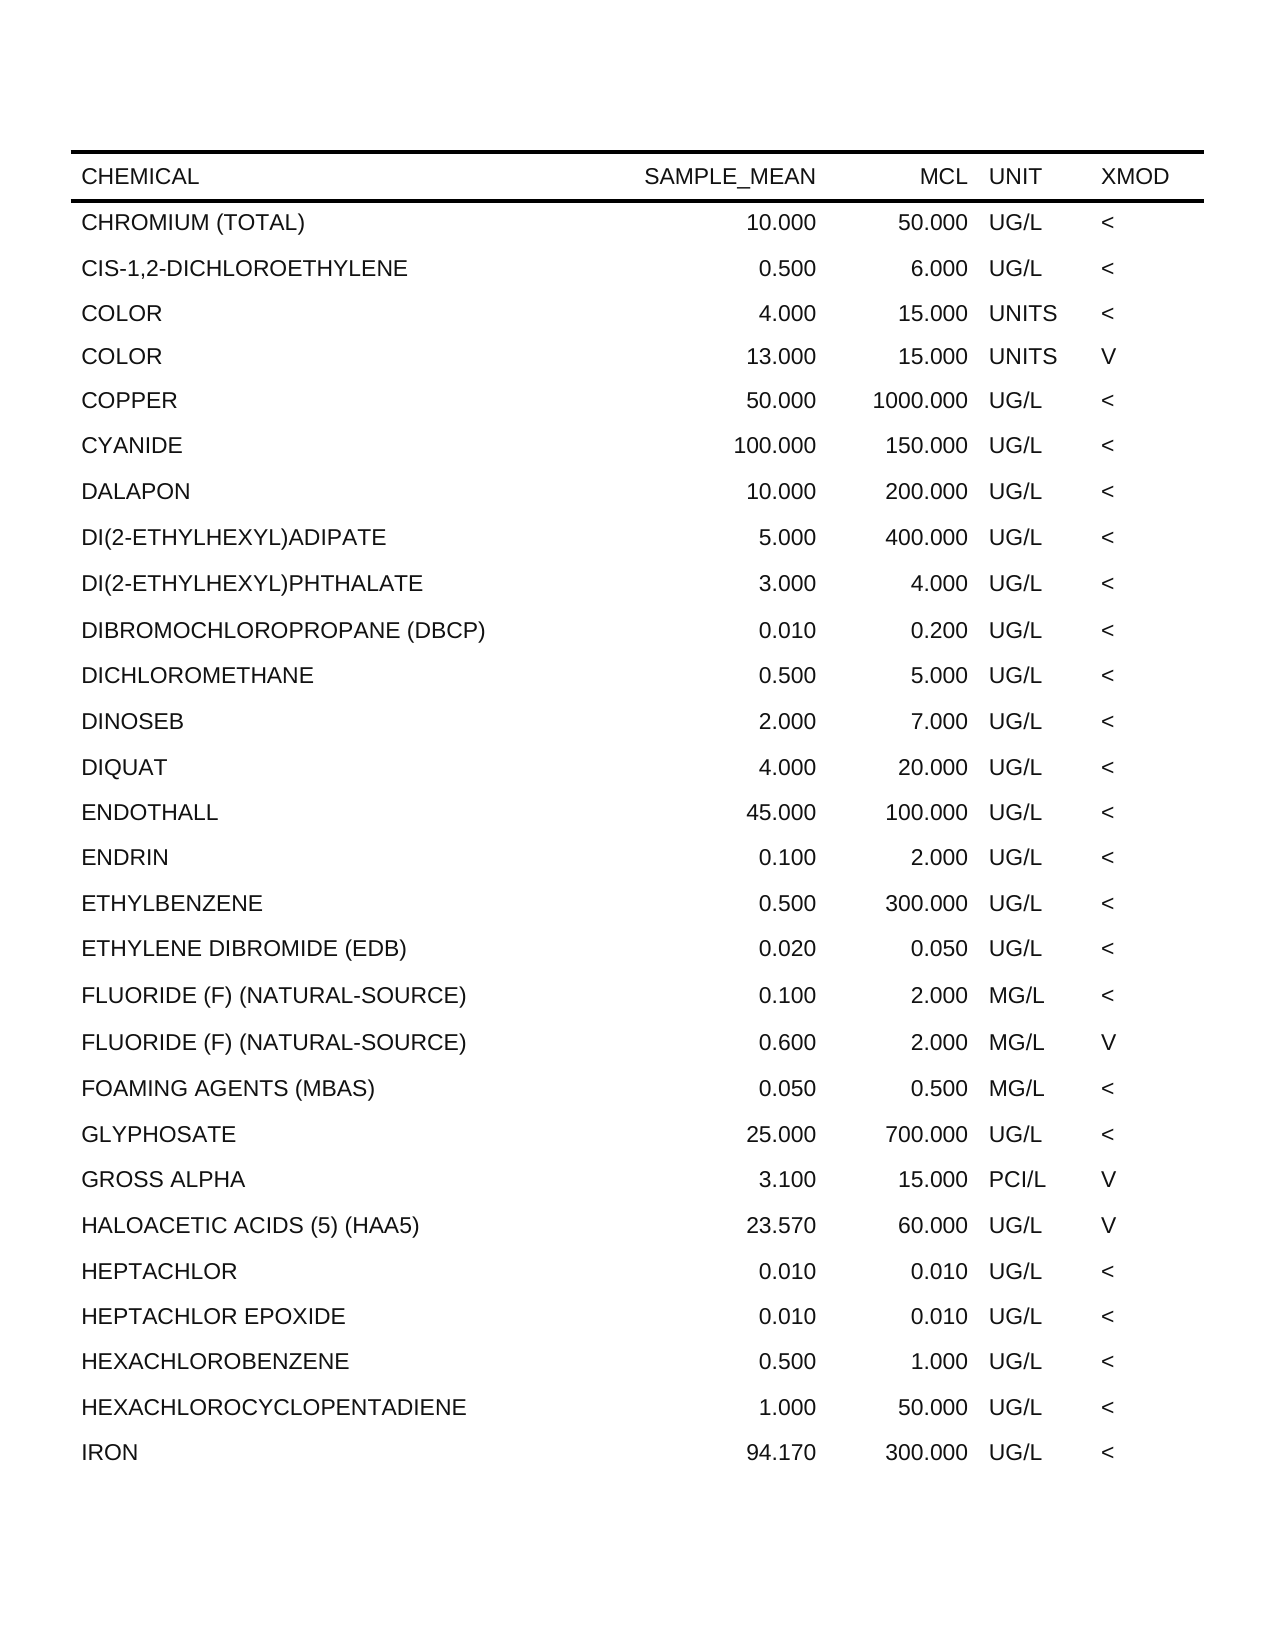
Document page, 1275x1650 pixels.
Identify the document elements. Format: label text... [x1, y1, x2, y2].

table_cell HALOACETIC ACIDS (5) (HAA5) [71, 1202, 614, 1248]
table_cell HEPTACHLOR EPOXIDE [71, 1294, 614, 1339]
table_cell 0.500 [614, 880, 826, 925]
table_cell V [1090, 1157, 1204, 1202]
table_cell 0.020 [614, 925, 826, 972]
table_cell GROSS ALPHA [71, 1157, 614, 1202]
table_cell UNITS [978, 291, 1090, 334]
table_cell 0.010 [826, 1249, 978, 1294]
table_cell UG/L [978, 925, 1090, 972]
table_cell 0.500 [614, 245, 826, 291]
table_cell DALAPON [71, 468, 614, 513]
table_cell UG/L [978, 1112, 1090, 1157]
table_cell DIBROMOCHLOROPROPANE (DBCP) [71, 607, 614, 653]
table_cell 0.500 [826, 1065, 978, 1112]
table_cell UG/L [978, 1294, 1090, 1339]
table_cell 4.000 [614, 291, 826, 334]
table_cell 1000.000 [826, 378, 978, 423]
table_cell ETHYLBENZENE [71, 880, 614, 925]
table_cell 3.100 [614, 1157, 826, 1202]
table_cell 2.000 [826, 1019, 978, 1065]
table_cell MG/L [978, 1065, 1090, 1112]
table_cell < [1090, 880, 1204, 925]
table_header CHEMICAL [71, 154, 614, 198]
table_cell 15.000 [826, 334, 978, 378]
table_cell 0.010 [614, 607, 826, 653]
table_cell 10.000 [614, 203, 826, 245]
table_cell 200.000 [826, 468, 978, 513]
table_cell ENDRIN [71, 835, 614, 880]
table_cell 1.000 [614, 1384, 826, 1429]
table_cell 400.000 [826, 514, 978, 560]
table_cell COLOR [71, 334, 614, 378]
table_cell 0.050 [614, 1065, 826, 1112]
table_cell 50.000 [826, 1384, 978, 1429]
table_cell FOAMING AGENTS (MBAS) [71, 1065, 614, 1112]
table_cell < [1090, 423, 1204, 468]
table_cell UG/L [978, 1429, 1090, 1474]
table_header SAMPLE_MEAN [614, 154, 826, 198]
table_cell 0.050 [826, 925, 978, 972]
table_cell 5.000 [614, 514, 826, 560]
table_cell UG/L [978, 423, 1090, 468]
table_cell 6.000 [826, 245, 978, 291]
table_cell 1.000 [826, 1339, 978, 1384]
table_cell V [1090, 1019, 1204, 1065]
table_cell 0.010 [826, 1294, 978, 1339]
table_cell < [1090, 203, 1204, 245]
table_cell UG/L [978, 203, 1090, 245]
table_cell UNITS [978, 334, 1090, 378]
table_cell HEPTACHLOR [71, 1249, 614, 1294]
table_cell 20.000 [826, 744, 978, 790]
table_cell < [1090, 698, 1204, 743]
table_cell 0.010 [614, 1294, 826, 1339]
table_cell UG/L [978, 1339, 1090, 1384]
table_cell PCI/L [978, 1157, 1090, 1202]
table_cell HEXACHLOROBENZENE [71, 1339, 614, 1384]
table_cell UG/L [978, 245, 1090, 291]
table_cell 2.000 [826, 835, 978, 880]
table_cell 100.000 [826, 790, 978, 835]
table_cell < [1090, 245, 1204, 291]
table_cell < [1090, 744, 1204, 790]
table_cell < [1090, 925, 1204, 972]
table_cell DINOSEB [71, 698, 614, 743]
table_cell ENDOTHALL [71, 790, 614, 835]
table_cell UG/L [978, 744, 1090, 790]
table_cell UG/L [978, 698, 1090, 743]
table_cell 150.000 [826, 423, 978, 468]
table_cell 3.000 [614, 560, 826, 607]
table_cell UG/L [978, 880, 1090, 925]
table_cell 700.000 [826, 1112, 978, 1157]
table_cell 0.600 [614, 1019, 826, 1065]
table_cell < [1090, 468, 1204, 513]
table_cell HEXACHLOROCYCLOPENTADIENE [71, 1384, 614, 1429]
table_cell UG/L [978, 1384, 1090, 1429]
table_cell FLUORIDE (F) (NATURAL-SOURCE) [71, 972, 614, 1018]
table_cell 2.000 [826, 972, 978, 1018]
table_cell 4.000 [614, 744, 826, 790]
table_cell 2.000 [614, 698, 826, 743]
table_cell IRON [71, 1429, 614, 1474]
table_cell < [1090, 1339, 1204, 1384]
table_cell 0.200 [826, 607, 978, 653]
table_cell < [1090, 607, 1204, 653]
table_cell 23.570 [614, 1202, 826, 1248]
table_cell < [1090, 514, 1204, 560]
table_cell ETHYLENE DIBROMIDE (EDB) [71, 925, 614, 972]
table_cell < [1090, 653, 1204, 698]
table_header MCL [826, 154, 978, 198]
table_cell 94.170 [614, 1429, 826, 1474]
table_cell CYANIDE [71, 423, 614, 468]
table_cell 4.000 [826, 560, 978, 607]
table_cell 5.000 [826, 653, 978, 698]
table_cell 300.000 [826, 1429, 978, 1474]
table_cell < [1090, 1384, 1204, 1429]
table_cell 0.500 [614, 653, 826, 698]
table_header UNIT [978, 154, 1090, 198]
table_cell 0.500 [614, 1339, 826, 1384]
table_cell < [1090, 378, 1204, 423]
table_cell UG/L [978, 653, 1090, 698]
table_cell 15.000 [826, 1157, 978, 1202]
table_cell < [1090, 1112, 1204, 1157]
table_cell < [1090, 1429, 1204, 1474]
table_cell DIQUAT [71, 744, 614, 790]
table_cell 60.000 [826, 1202, 978, 1248]
table_cell UG/L [978, 468, 1090, 513]
table_cell GLYPHOSATE [71, 1112, 614, 1157]
table_cell < [1090, 972, 1204, 1018]
table_cell < [1090, 1249, 1204, 1294]
table_cell UG/L [978, 1249, 1090, 1294]
table_cell V [1090, 334, 1204, 378]
table_cell 15.000 [826, 291, 978, 334]
table_cell COLOR [71, 291, 614, 334]
table_cell UG/L [978, 790, 1090, 835]
table_cell DI(2-ETHYLHEXYL)PHTHALATE [71, 560, 614, 607]
table_header XMOD [1090, 154, 1204, 198]
table_cell < [1090, 835, 1204, 880]
table_cell CHROMIUM (TOTAL) [71, 203, 614, 245]
table_cell 10.000 [614, 468, 826, 513]
table_cell MG/L [978, 972, 1090, 1018]
table_cell 25.000 [614, 1112, 826, 1157]
table_cell UG/L [978, 514, 1090, 560]
table_cell < [1090, 790, 1204, 835]
table_cell 0.100 [614, 835, 826, 880]
table_cell 50.000 [614, 378, 826, 423]
table_cell DI(2-ETHYLHEXYL)ADIPATE [71, 514, 614, 560]
table_cell COPPER [71, 378, 614, 423]
table_cell < [1090, 291, 1204, 334]
table_cell V [1090, 1202, 1204, 1248]
table_cell UG/L [978, 378, 1090, 423]
table_cell CIS-1,2-DICHLOROETHYLENE [71, 245, 614, 291]
table_cell < [1090, 1294, 1204, 1339]
table_cell MG/L [978, 1019, 1090, 1065]
table_cell 300.000 [826, 880, 978, 925]
table_cell UG/L [978, 835, 1090, 880]
table_cell 50.000 [826, 203, 978, 245]
table_cell UG/L [978, 560, 1090, 607]
table_cell UG/L [978, 607, 1090, 653]
table_cell FLUORIDE (F) (NATURAL-SOURCE) [71, 1019, 614, 1065]
table_cell < [1090, 1065, 1204, 1112]
table_cell 0.100 [614, 972, 826, 1018]
table_cell < [1090, 560, 1204, 607]
table_cell 45.000 [614, 790, 826, 835]
table_cell 13.000 [614, 334, 826, 378]
table_cell DICHLOROMETHANE [71, 653, 614, 698]
table_cell 100.000 [614, 423, 826, 468]
table_cell 0.010 [614, 1249, 826, 1294]
table_cell UG/L [978, 1202, 1090, 1248]
table_cell 7.000 [826, 698, 978, 743]
